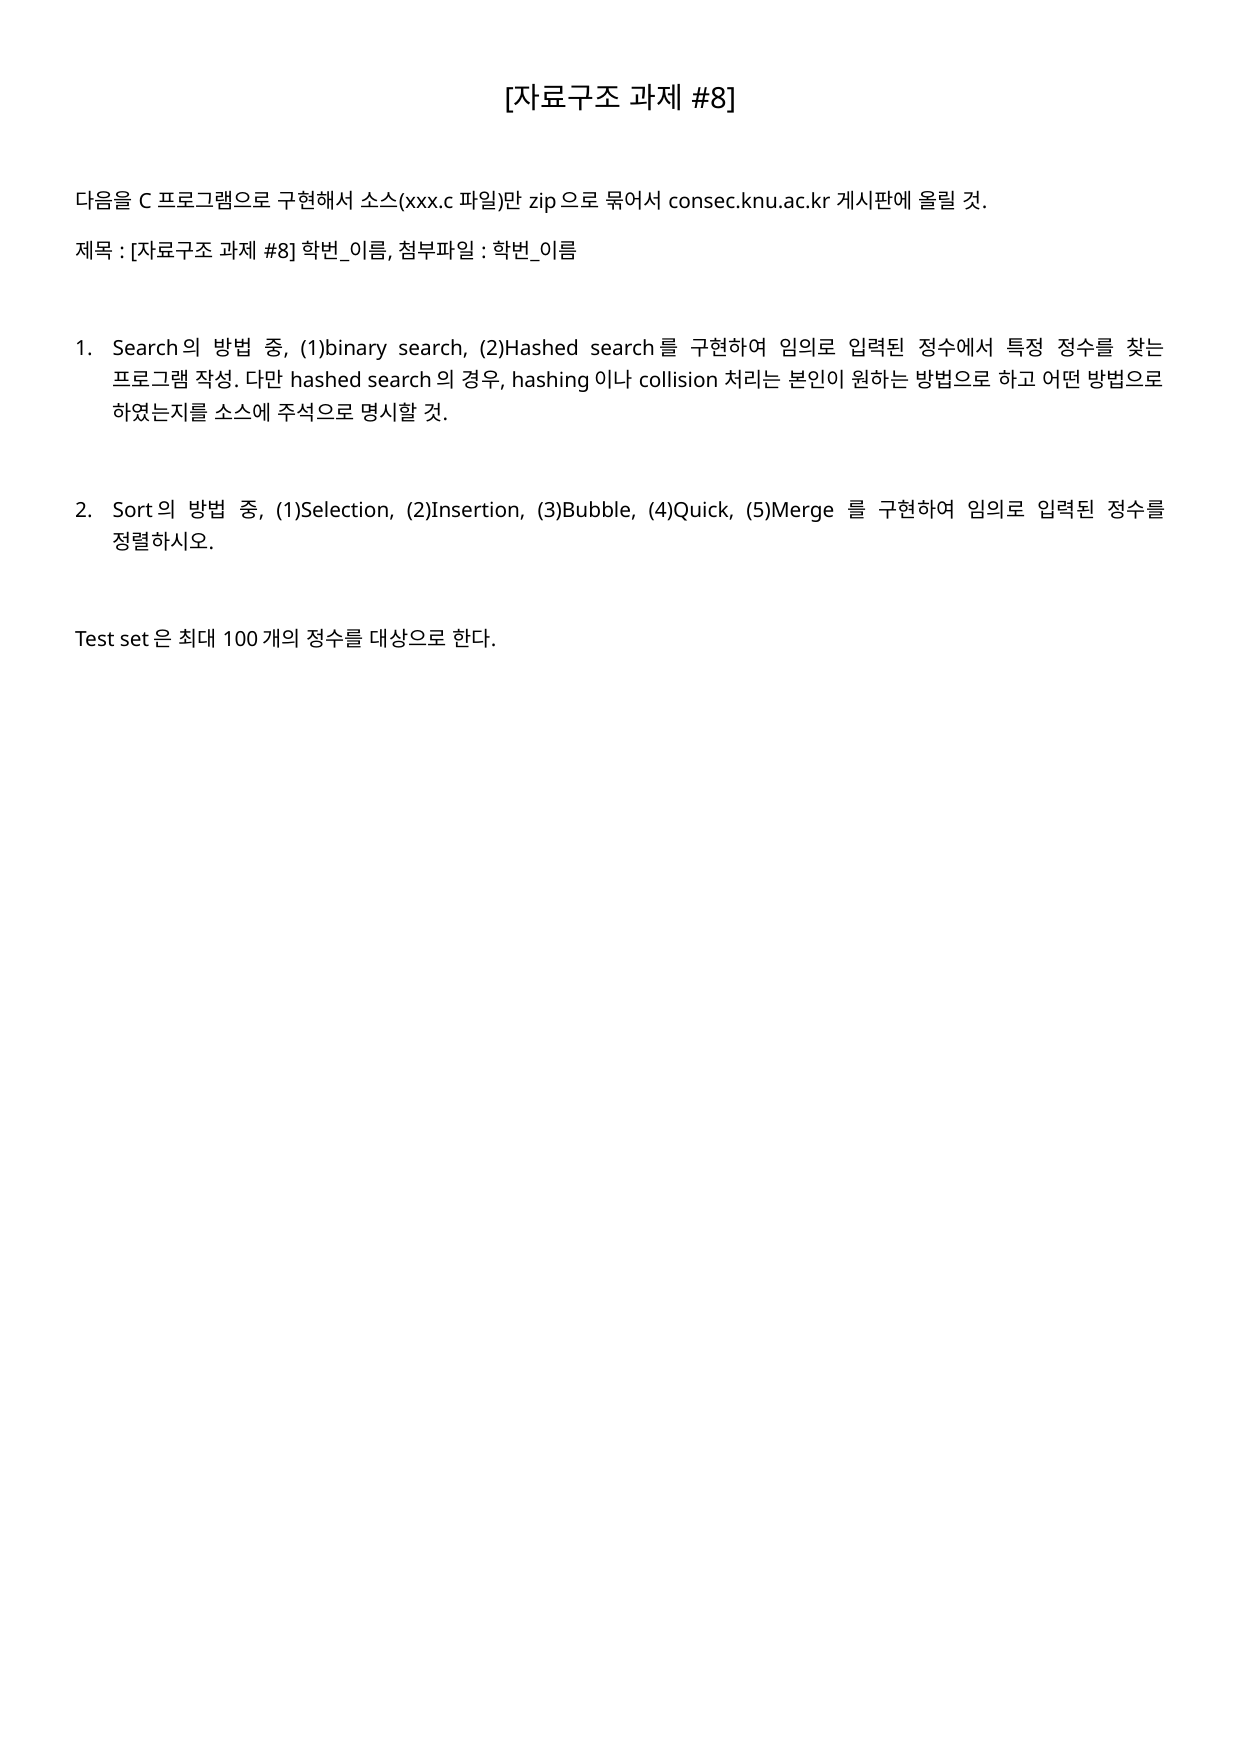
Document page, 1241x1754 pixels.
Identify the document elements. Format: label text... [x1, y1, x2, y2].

list Sort의 방법 중, (1)Selection, (2)Insertion, (3)Bubble, (4)Quick, (5)Merge 를 구현하여 임의로 입력된 정수를 정렬하시오. [75, 493, 1165, 556]
text [자료구조 과제 #8] [75, 75, 1165, 117]
text Test set은 최대 100개의 정수를 대상으로 한다. [75, 622, 1165, 652]
text 다음을 C 프로그램으로 구현해서 소스(xxx.c 파일)만 zip으로 묶어서 consec.knu.ac.kr 게시판에 올릴 것. [75, 185, 1165, 215]
list Search의 방법 중, (1)binary search, (2)Hashed search를 구현하여 임의로 입력된 정수에서 특정 정수를 찾는 프로그램 작성. 다만 hashed search의 경우, hashing이나 collision 처리는 본인이 원하는 방법으로 하고 어떤 방법으로 하였는지를 소스에 주석으로 명시할 것. [75, 331, 1165, 426]
text 제목 : [자료구조 과제 #8] 학번_이름, 첨부파일 : 학번_이름 [75, 234, 1165, 264]
